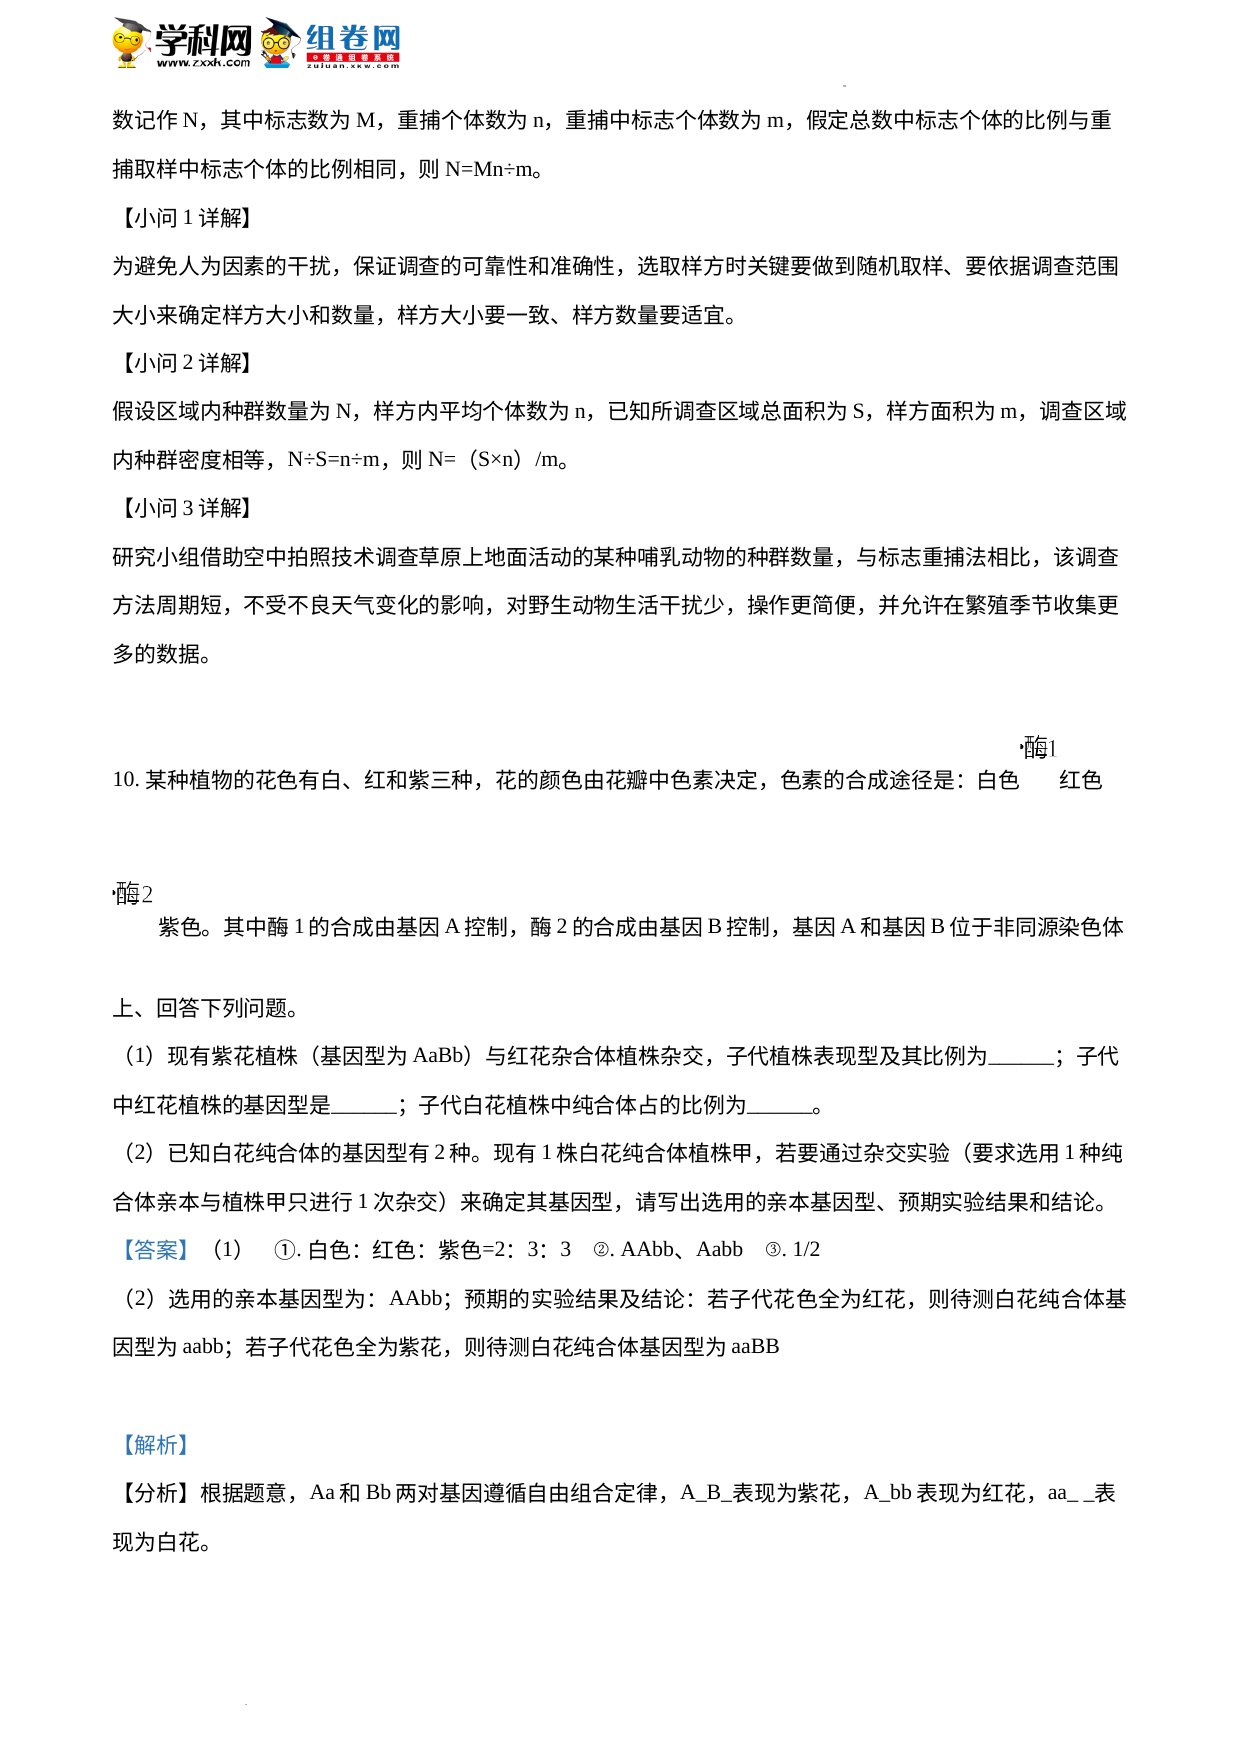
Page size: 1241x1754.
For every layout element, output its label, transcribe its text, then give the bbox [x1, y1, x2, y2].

picture [112, 17, 252, 68]
text 【小问3详解】 [112, 491, 1128, 523]
text （2）选用的亲本基因型为：AAbb；预期的实验结果及结论：若子代花色全为红花，则待测白花纯合体基因型为aabb；若子代花色全为紫花，则待测白花纯合体基因型为aaBB [112, 1281, 1128, 1411]
text 为避免人为因素的干扰，保证调查的可靠性和准确性，选取样方时关键要做到随机取样、要依据调查范围大小来确定样方大小和数量，样方大小要一致、样方数量要适宜。 [112, 248, 1128, 330]
text 【小问1详解】 [112, 200, 1128, 233]
text （2）已知白花纯合体的基因型有2种。现有1株白花纯合体植株甲，若要通过杂交实验（要求选用1种纯合体亲本与植株甲只进行1次杂交）来确定其基因型，请写出选用的亲本基因型、预期实验结果和结论。 [112, 1136, 1128, 1217]
text 10. 某种植物的花色有白、红和紫三种，花的颜色由花瓣中色素决定，色素的合成途径是：白色红色紫色。其中酶1的合成由基因A控制，酶2的合成由基因B控制，基因A和基因B位于非同源染色体上、回答下列问题。 [112, 730, 1128, 1023]
text 【分析】根据题意，Aa和Bb两对基因遵循自由组合定律，A_B_表现为紫花，A_bb表现为红花，aa_ _表现为白花。 [112, 1476, 1128, 1557]
text 【答案】（1） ①. 白色：红色：紫色=2：3：3 ②. AAbb、Aabb ③. 1/2 [112, 1233, 1128, 1265]
text 【解析】 [112, 1427, 1128, 1460]
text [112, 103, 1128, 184]
picture [260, 17, 400, 68]
text （1）现有紫花植株（基因型为AaBb）与红花杂合体植株杂交，子代植株表现型及其比例为______；子代中红花植株的基因型是______；子代白花植株中纯合体占的比例为______。 [112, 1039, 1128, 1120]
text 【小问2详解】 [112, 346, 1128, 378]
text 研究小组借助空中拍照技术调查草原上地面活动的某种哺乳动物的种群数量，与标志重捕法相比，该调查方法周期短，不受不良天气变化的影响，对野生动物生活干扰少，操作更简便，并允许在繁殖季节收集更多的数据。 [112, 539, 1128, 669]
text 假设区域内种群数量为N，样方内平均个体数为n，已知所调查区域总面积为S，样方面积为m，调查区域内种群密度相等，N÷S=n÷m，则N=（S×n）/m。 [112, 394, 1128, 475]
